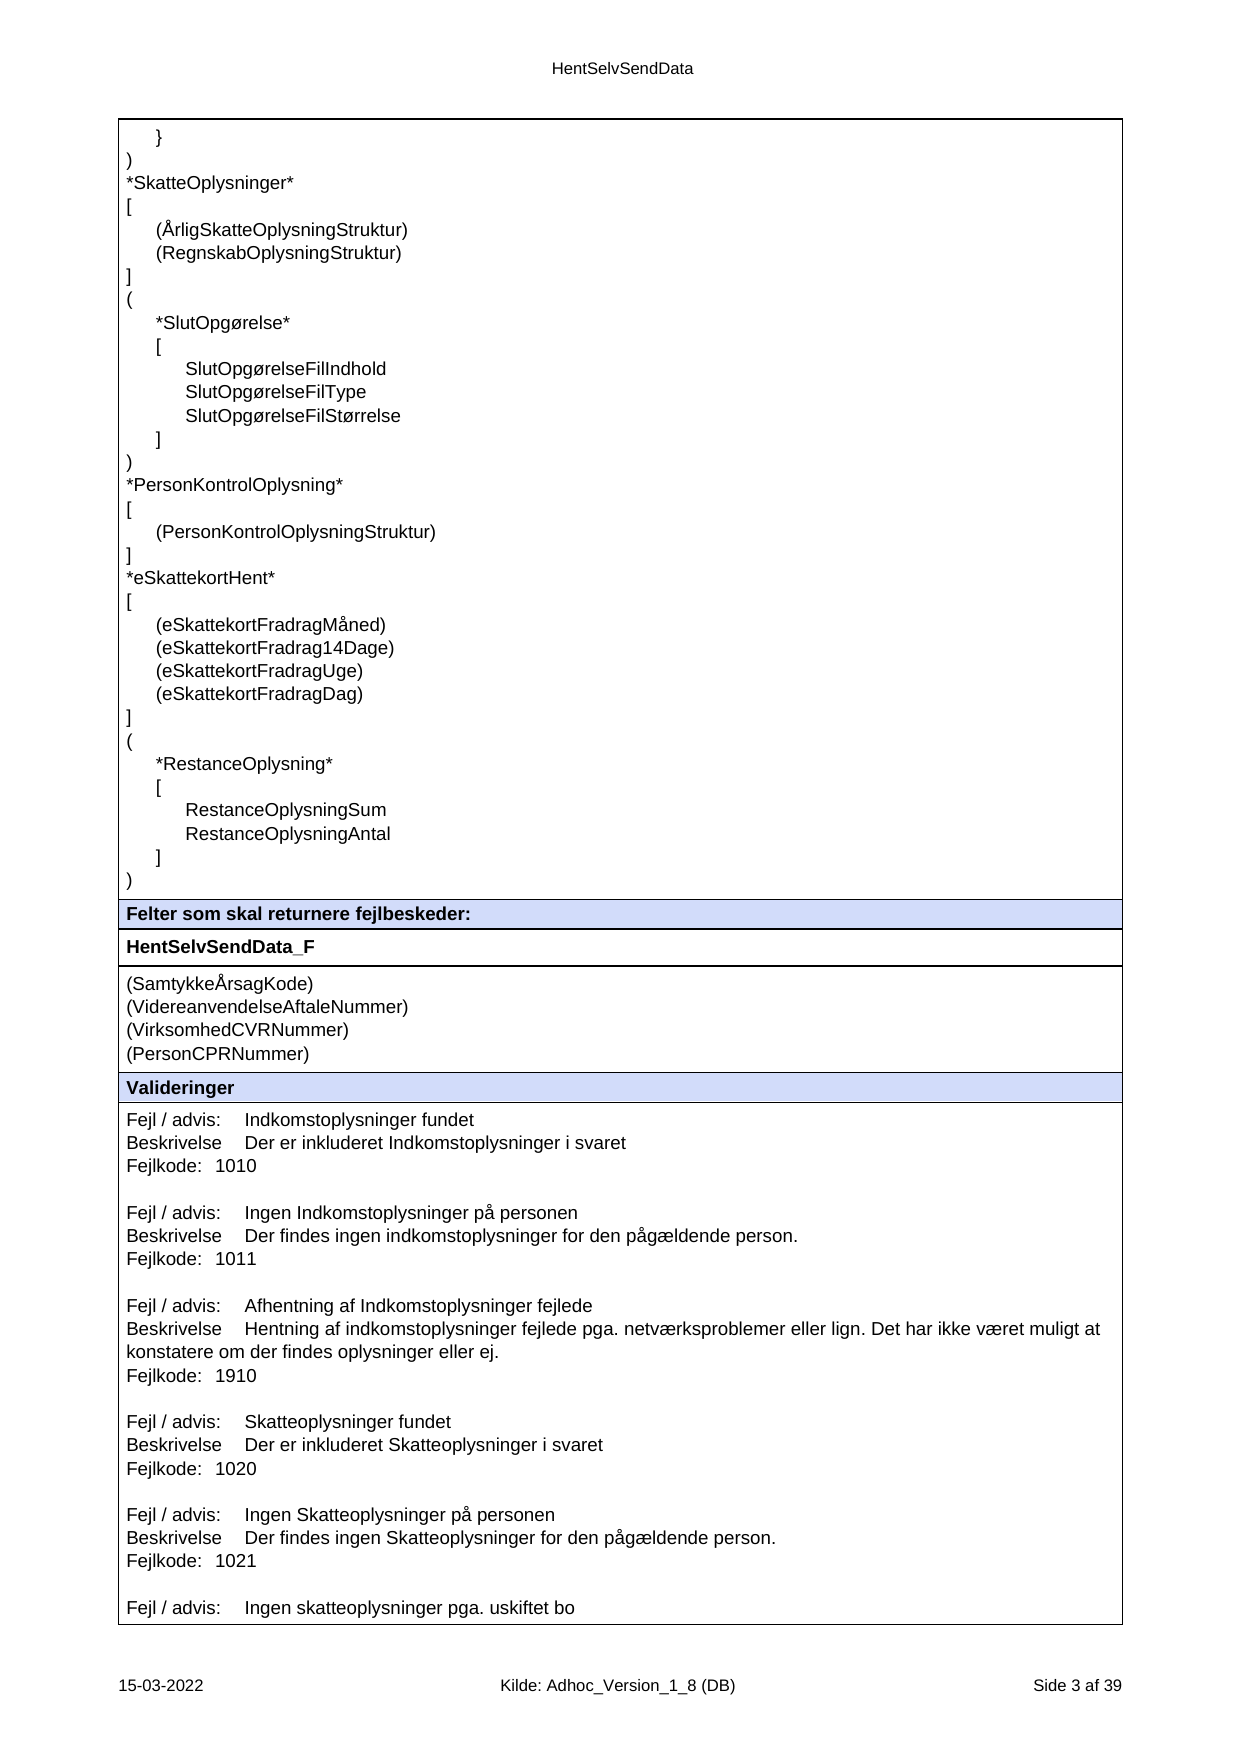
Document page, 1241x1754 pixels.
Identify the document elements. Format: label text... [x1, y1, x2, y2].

table_cell Valideringer [119, 1073, 1122, 1101]
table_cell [119, 120, 1122, 898]
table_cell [119, 1103, 1122, 1624]
table_cell (SamtykkeÅrsagKode) (VidereanvendelseAftaleNummer) (VirksomhedCVRNummer) (PersonCPRNummer) [119, 967, 1122, 1072]
table_cell HentSelvSendData_F [119, 930, 1122, 965]
table_cell Felter som skal returnere fejlbeskeder: [119, 900, 1122, 928]
